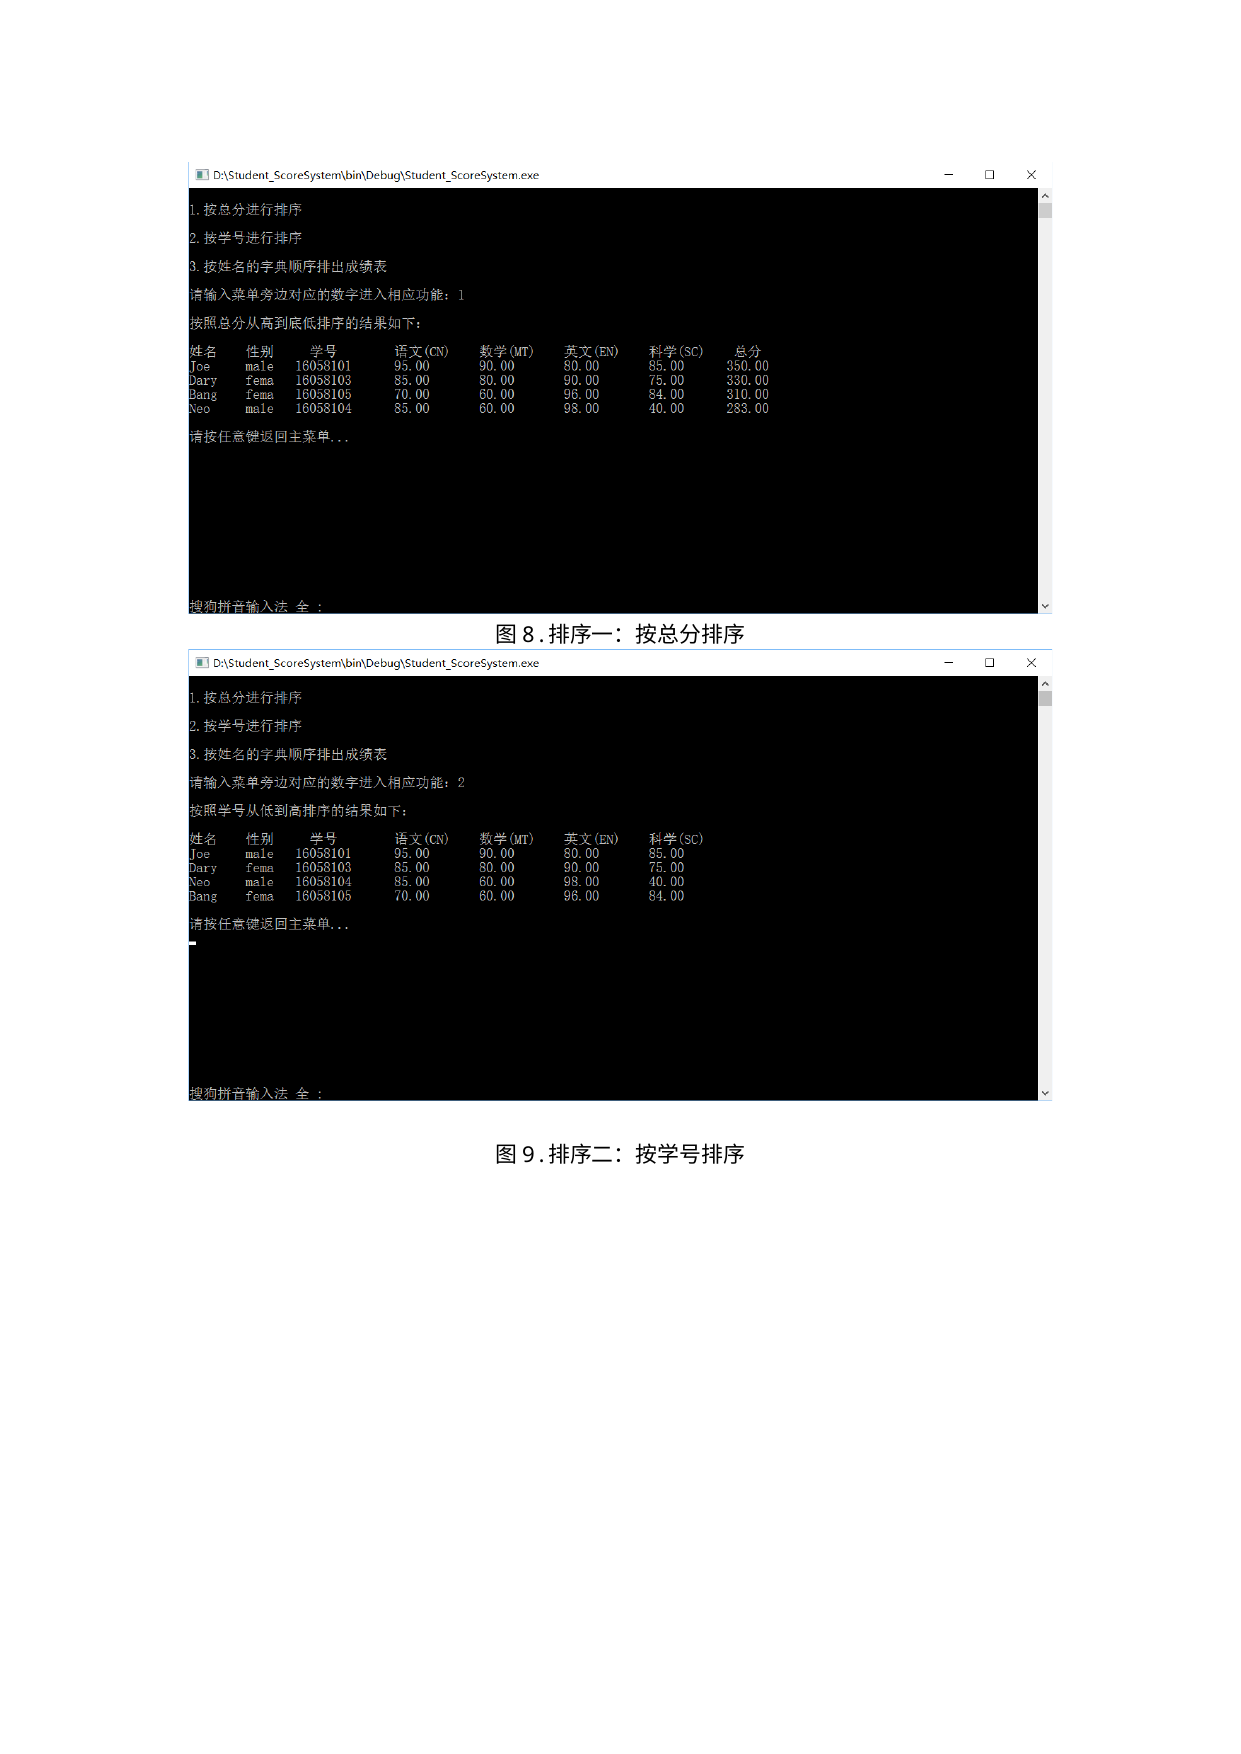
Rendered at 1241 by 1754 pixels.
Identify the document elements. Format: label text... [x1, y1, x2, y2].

picture [188, 649, 1053, 1101]
text 图9.排序二：按学号排序 [187, 1137, 1053, 1169]
picture [188, 162, 1053, 614]
text 图8.排序一：按总分排序 [187, 617, 1053, 649]
